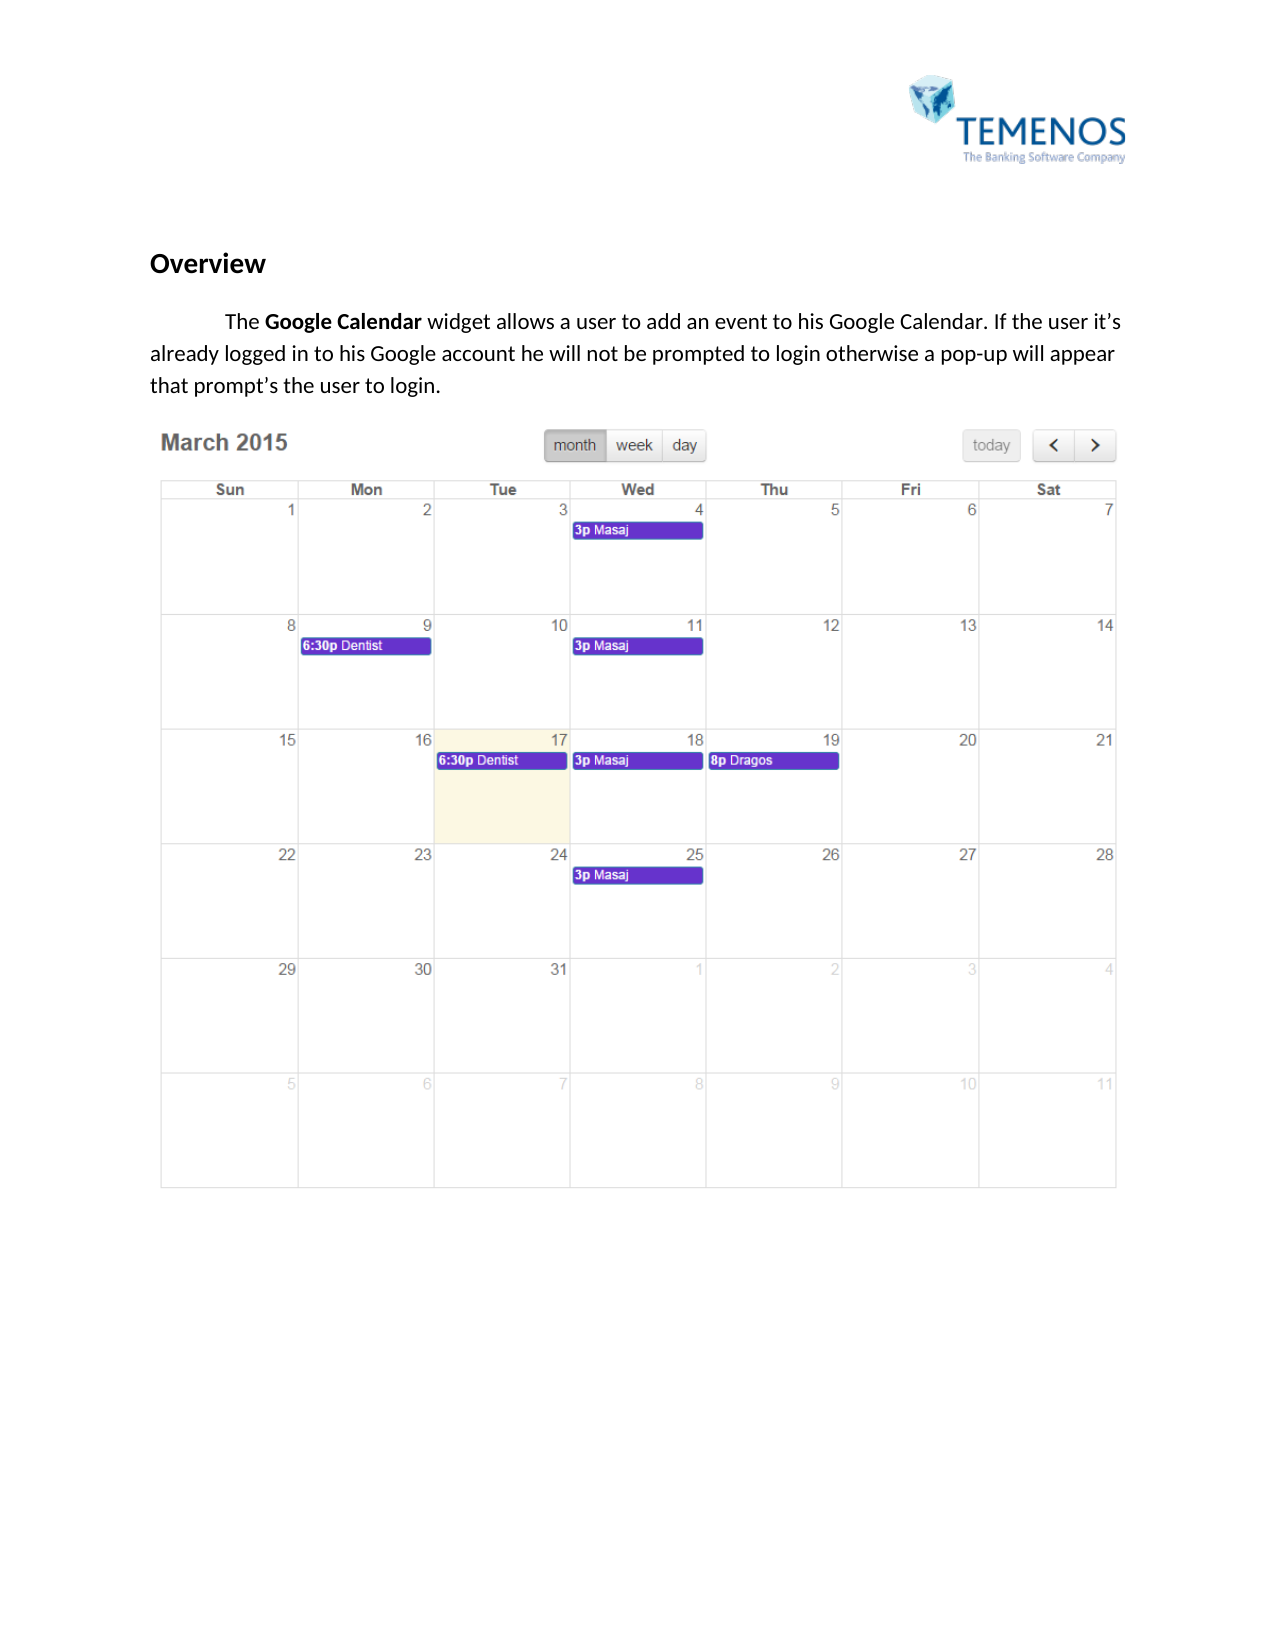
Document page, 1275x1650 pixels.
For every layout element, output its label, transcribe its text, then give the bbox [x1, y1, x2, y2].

text The Google Calendar widget allows a user to add an event to his Google Calendar. If the user it’s already logged in to his Google account he will not be prompted to login otherwise a pop-up will appear that prompt’s the user to login. [150, 307, 1125, 399]
picture [150, 424, 1125, 1202]
picture [908, 75, 1125, 164]
text Overview [150, 245, 1125, 281]
